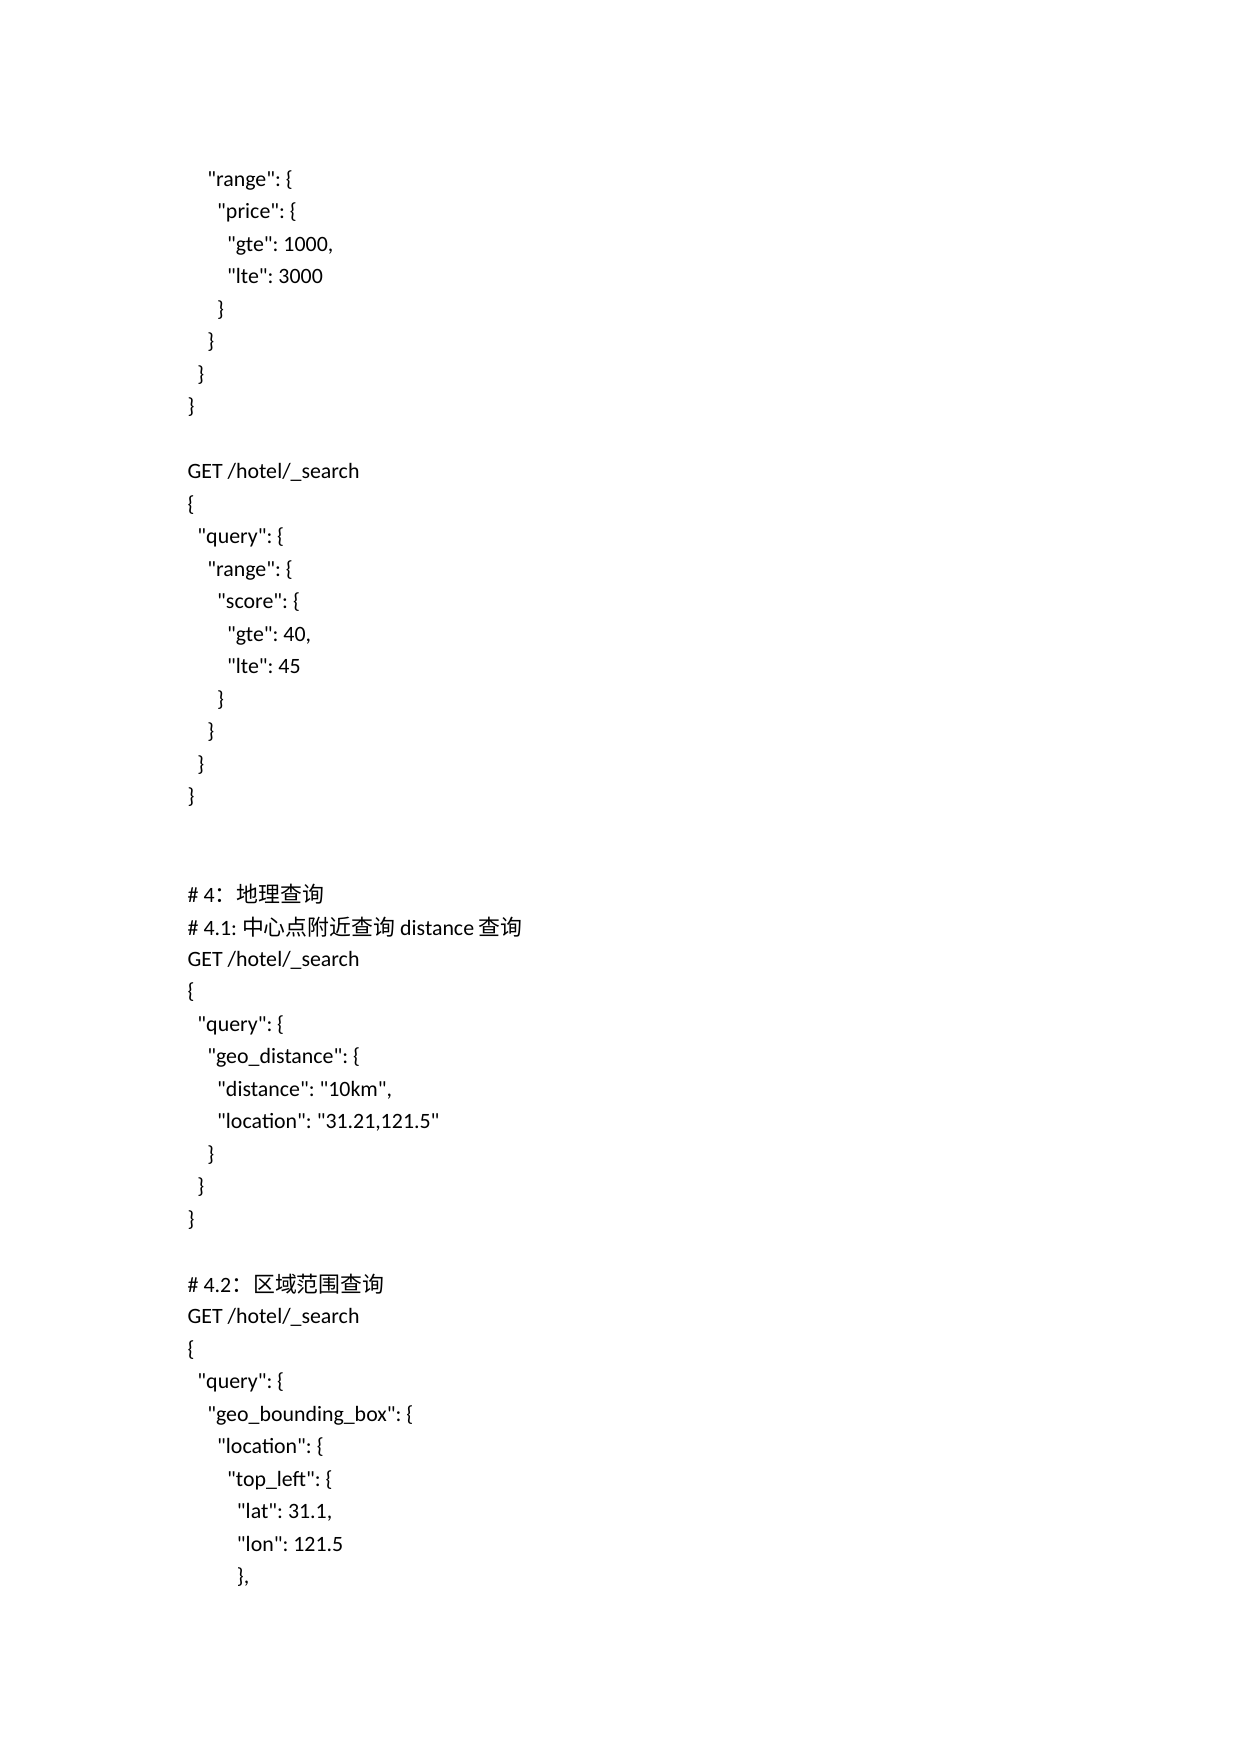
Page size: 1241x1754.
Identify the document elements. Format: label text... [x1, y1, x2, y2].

text GET /hotel/_search [187, 454, 1053, 487]
text # 4.1: 中心点附近查询 distance查询 [187, 909, 1053, 942]
text } [187, 779, 1053, 812]
text } [187, 714, 1053, 747]
text GET /hotel/_search [187, 1299, 1053, 1332]
text } [187, 292, 1053, 324]
text "geo_distance": { [187, 1039, 1053, 1072]
text "price": { [187, 194, 1053, 227]
text "score": { [187, 584, 1053, 617]
text "geo_bounding_box": { [187, 1397, 1053, 1429]
text "location": "31.21,121.5" [187, 1104, 1053, 1137]
text "range": { [187, 162, 1053, 194]
text "distance": "10km", [187, 1072, 1053, 1104]
text } [187, 1169, 1053, 1202]
text "lte": 3000 [187, 259, 1053, 292]
text # 4.2：区域范围查询 [187, 1267, 1053, 1299]
text "lte": 45 [187, 649, 1053, 682]
text "query": { [187, 1364, 1053, 1397]
text # 4：地理查询 [187, 877, 1053, 909]
text }, [187, 1559, 1053, 1592]
text GET /hotel/_search [187, 942, 1053, 974]
text "range": { [187, 552, 1053, 584]
text } [187, 747, 1053, 779]
text } [187, 1137, 1053, 1169]
text } [187, 389, 1053, 422]
text "location": { [187, 1429, 1053, 1462]
text "gte": 1000, [187, 227, 1053, 259]
text "query": { [187, 519, 1053, 552]
text { [187, 1332, 1053, 1364]
text "top_left": { [187, 1462, 1053, 1494]
text } [187, 324, 1053, 357]
text { [187, 487, 1053, 519]
text } [187, 357, 1053, 389]
text "gte": 40, [187, 617, 1053, 649]
text { [187, 974, 1053, 1007]
text "lat": 31.1, [187, 1494, 1053, 1527]
text } [187, 682, 1053, 714]
text } [187, 1202, 1053, 1234]
text "lon": 121.5 [187, 1527, 1053, 1559]
text "query": { [187, 1007, 1053, 1039]
